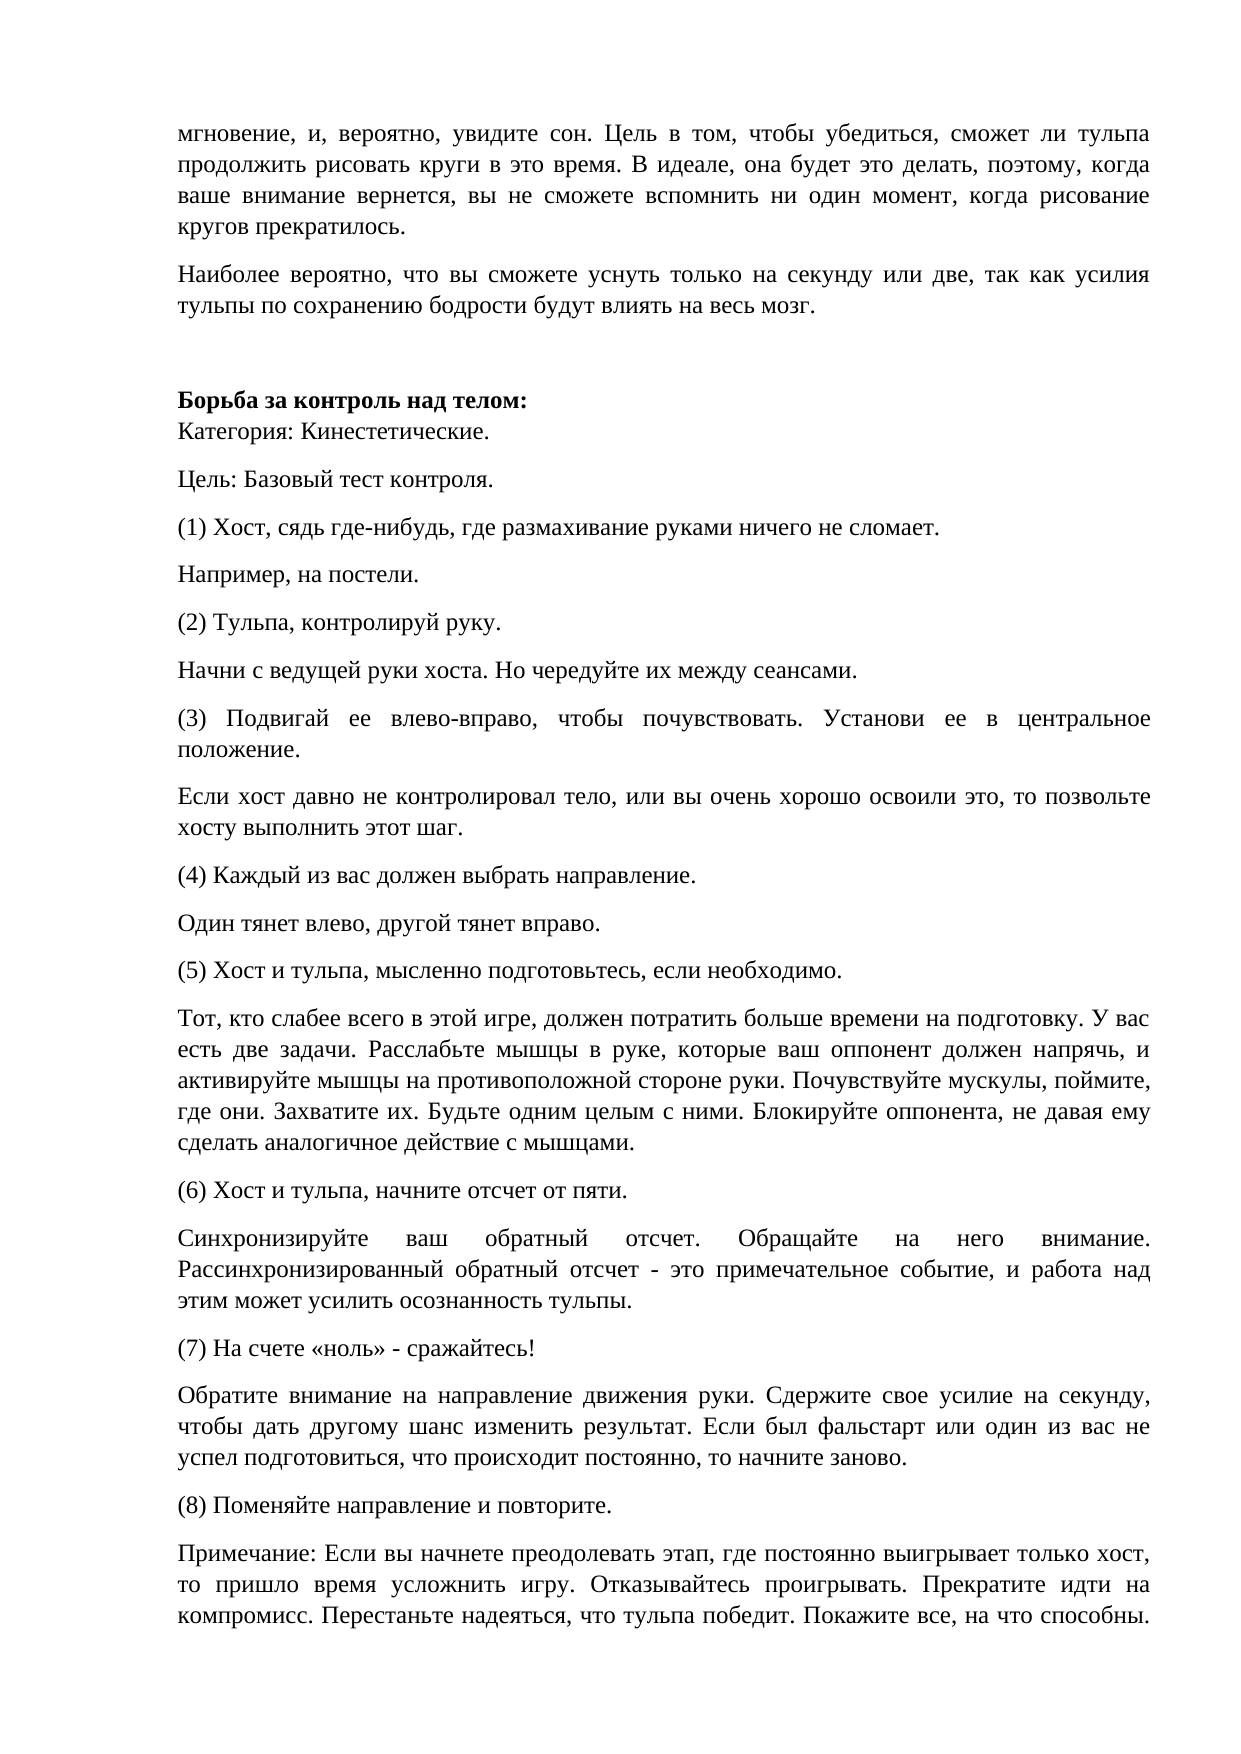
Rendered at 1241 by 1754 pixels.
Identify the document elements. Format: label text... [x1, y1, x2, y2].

text (6) Хост и тульпа, начните отсчет от пяти. [177, 1175, 1152, 1204]
text (2) Тульпа, контролируй руку. [177, 607, 1152, 636]
text Тот, кто слабее всего в этой игре, должен потратить больше времени на подготовку. У вас есть две задачи. Расслабьте мышцы в руке, которые ваш оппонент должен напрячь, и активируйте мышцы на противоположной стороне руки. Почувствуйте мускулы, поймите, где они. Захватите их. Будьте одним целым с ними. Блокируйте оппонента, не давая ему сделать аналогичное действие с мышцами. [177, 1003, 1152, 1156]
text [177, 1538, 1152, 1629]
text (7) На счете «ноль» - сражайтесь! [177, 1333, 1152, 1361]
text Начни с ведущей руки хоста. Но чередуйте их между сеансами. [177, 655, 1152, 684]
text Если хост давно не контролировал тело, или вы очень хорошо освоили это, то позвольте хосту выполнить этот шаг. [177, 781, 1152, 841]
text (8) Поменяйте направление и повторите. [177, 1490, 1152, 1519]
text Синхронизируйте ваш обратный отсчет. Обращайте на него внимание. Рассинхронизированный обратный отсчет - это примечательное событие, и работа над этим может усилить осознанность тульпы. [177, 1223, 1152, 1314]
text Обратите внимание на направление движения руки. Сдержите свое усилие на секунду, чтобы дать другому шанс изменить результат. Если был фальстарт или один из вас не успел подготовиться, что происходит постоянно, то начните заново. [177, 1380, 1152, 1471]
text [177, 118, 1152, 240]
subtitle Борьба за контроль над телом: [177, 385, 1152, 414]
text (1) Хост, сядь где-нибудь, где размахивание руками ничего не сломает. [177, 512, 1152, 541]
text Например, на постели. [177, 559, 1152, 588]
text Категория: Кинестетические. [177, 416, 1152, 445]
text Наиболее вероятно, что вы сможете уснуть только на секунду или две, так как усилия тульпы по сохранению бодрости будут влиять на весь мозг. [177, 259, 1152, 319]
text (3) Подвигай ее влево-вправо, чтобы почувствовать. Установи ее в центральное положение. [177, 703, 1152, 762]
text (4) Каждый из вас должен выбрать направление. [177, 860, 1152, 889]
text Один тянет влево, другой тянет вправо. [177, 908, 1152, 937]
text Цель: Базовый тест контроля. [177, 464, 1152, 493]
text (5) Хост и тульпа, мысленно подготовьтесь, если необходимо. [177, 956, 1152, 984]
